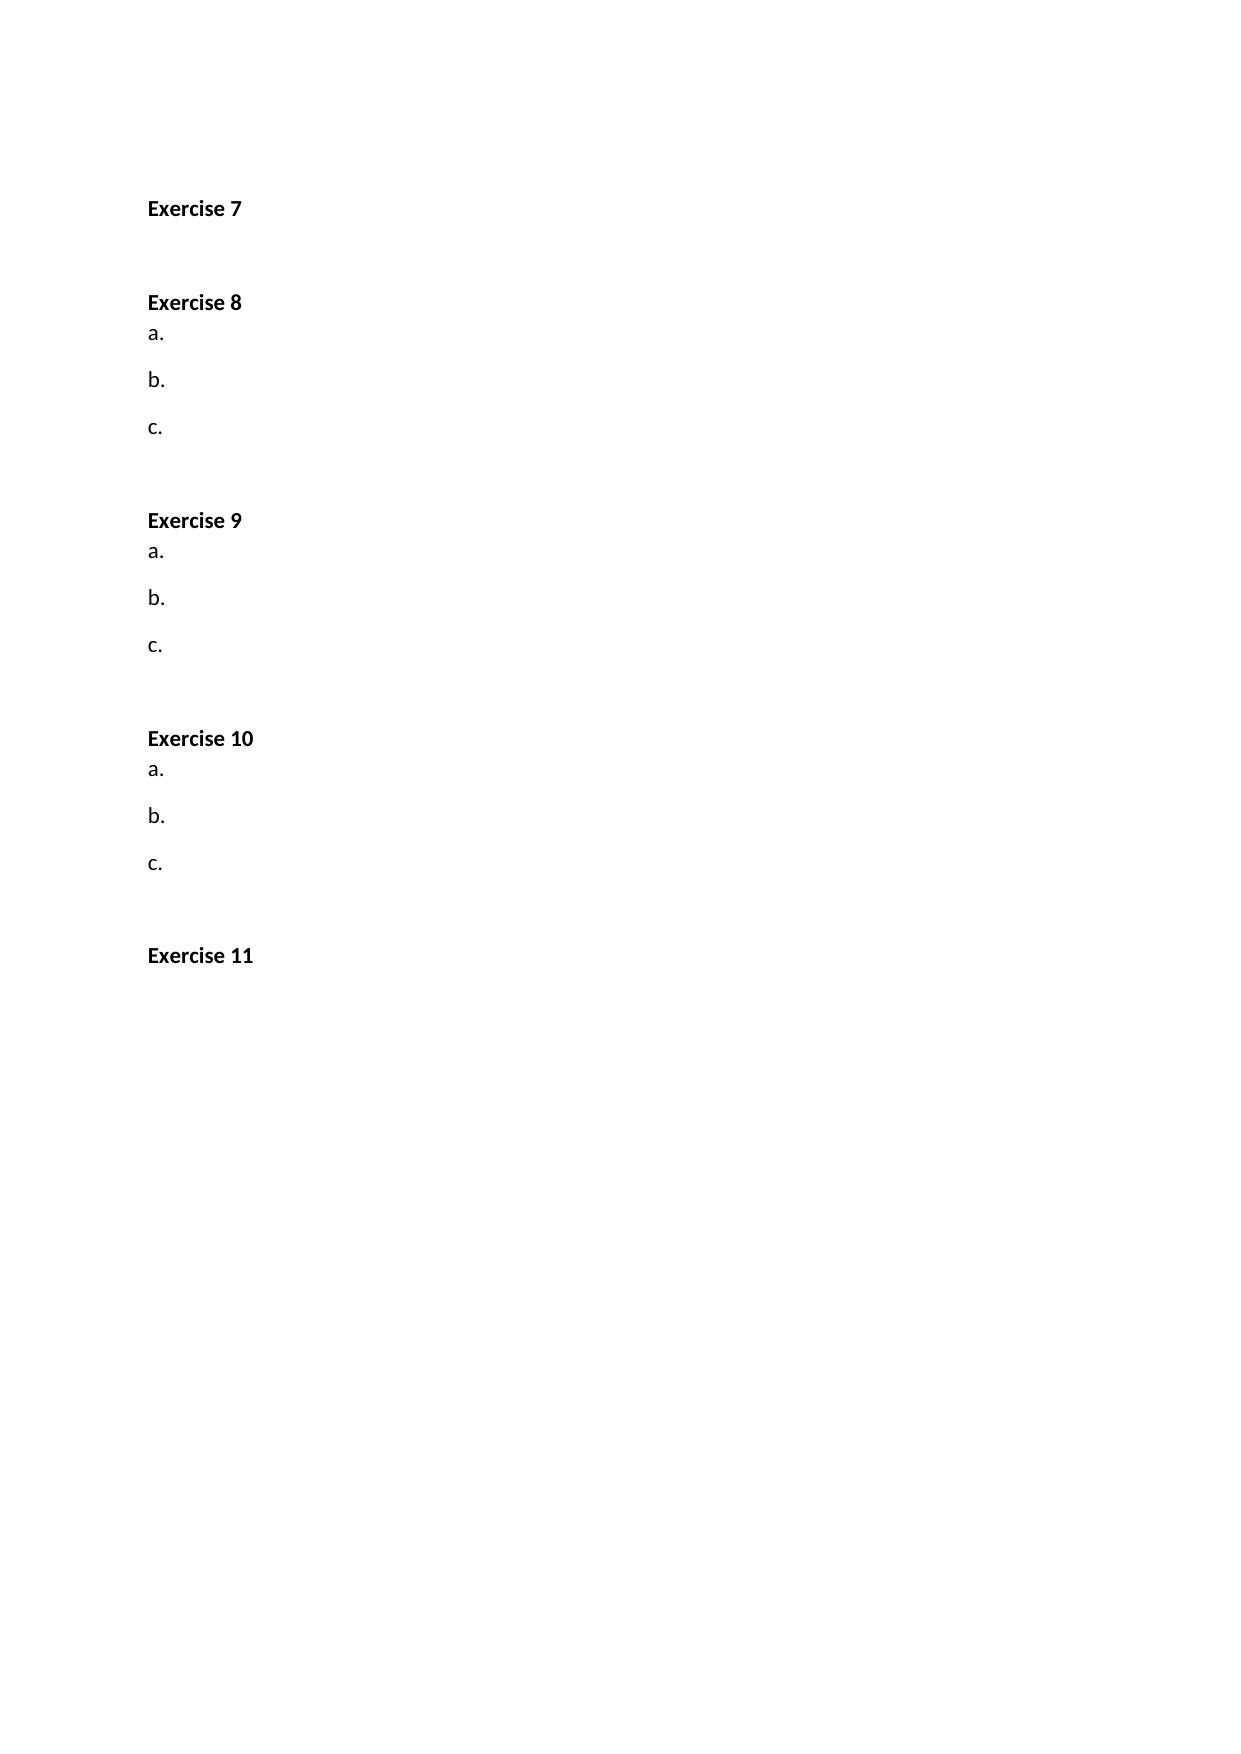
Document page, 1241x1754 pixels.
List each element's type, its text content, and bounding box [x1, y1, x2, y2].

text b. [148, 583, 1093, 611]
text Exercise 7 [148, 194, 1093, 222]
text c. [148, 412, 1093, 440]
text b. [148, 365, 1093, 393]
text Exercise 11 [148, 941, 1093, 969]
text Exercise 8 a. [148, 288, 1093, 346]
text Exercise 9 a. [148, 506, 1093, 564]
text b. [148, 801, 1093, 829]
text c. [148, 848, 1093, 876]
text Exercise 10 a. [148, 724, 1093, 782]
text c. [148, 630, 1093, 658]
